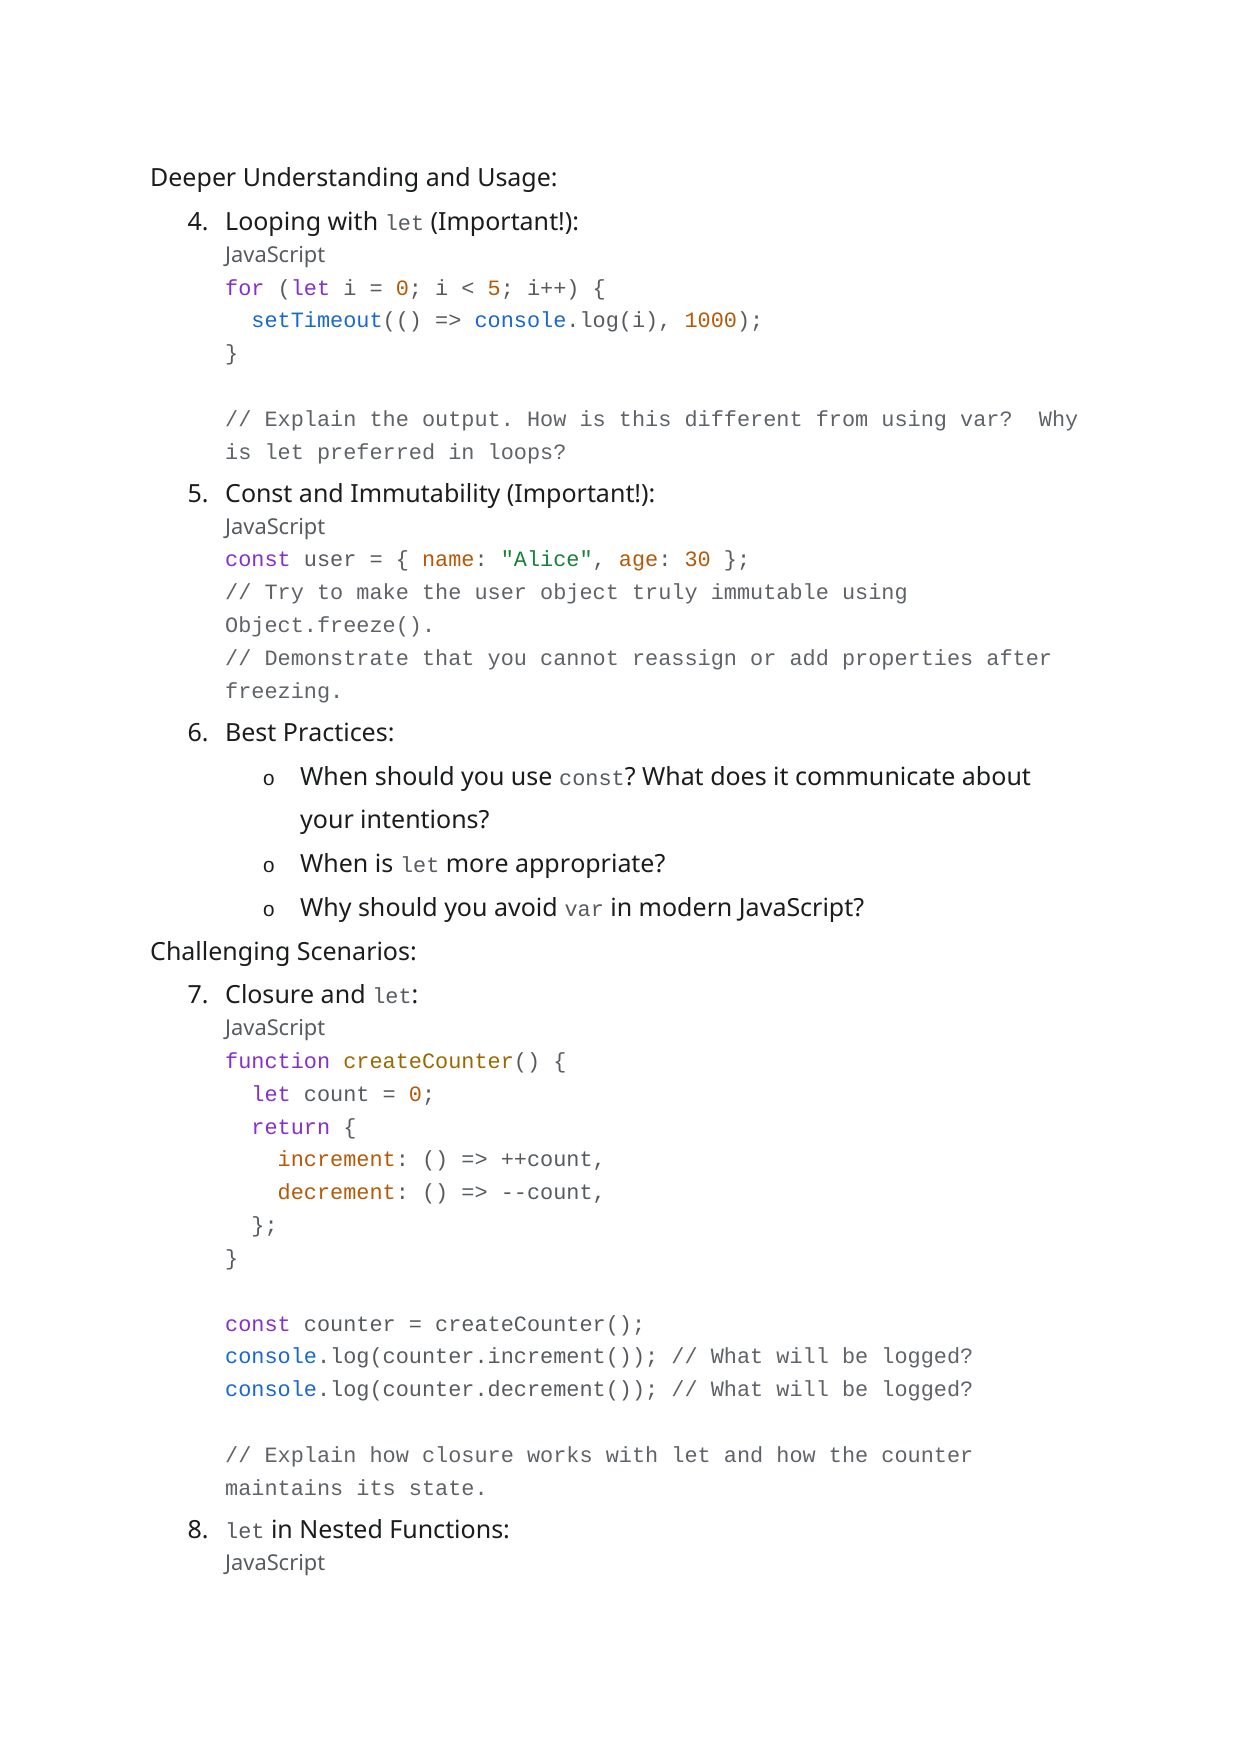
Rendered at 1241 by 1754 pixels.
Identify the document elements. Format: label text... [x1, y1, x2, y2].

text for (let i = 0; i < 5; i++) { [225, 269, 1090, 302]
list Closure and let: [187, 967, 1090, 1011]
text setTimeout(() => console.log(i), 1000); [225, 302, 1090, 334]
text // Demonstrate that you cannot reassign or add properties after freezing. [225, 639, 1090, 705]
text JavaScript [225, 1011, 1090, 1042]
text function createCounter() { [225, 1042, 1090, 1075]
list Why should you avoid var in modern JavaScript? [262, 880, 1090, 923]
text } [225, 1239, 1090, 1272]
text Challenging Scenarios: [150, 923, 1090, 967]
text JavaScript [225, 1545, 1090, 1577]
text // Try to make the user object truly immutable using Object.freeze(). [225, 573, 1090, 639]
text // Explain how closure works with let and how the counter maintains its state. [225, 1436, 1090, 1502]
list let in Nested Functions: [187, 1502, 1090, 1545]
text const counter = createCounter(); [225, 1305, 1090, 1337]
text // Explain the output. How is this different from using var? Why is let preferred in loops? [225, 400, 1090, 466]
text } [225, 334, 1090, 367]
list When should you use const? What does it communicate about your intentions? [262, 748, 1090, 836]
list Looping with let (Important!): [187, 194, 1090, 237]
text let count = 0; [225, 1075, 1090, 1108]
text JavaScript [225, 237, 1090, 269]
list Best Practices: [187, 705, 1090, 748]
text decrement: () => --count, [225, 1173, 1090, 1206]
text console.log(counter.decrement()); // What will be logged? [225, 1370, 1090, 1403]
text Deeper Understanding and Usage: [150, 150, 1090, 194]
text const user = { name: "Alice", age: 30 }; [225, 541, 1090, 573]
list Const and Immutability (Important!): [187, 466, 1090, 509]
text return { [225, 1108, 1090, 1141]
text console.log(counter.increment()); // What will be logged? [225, 1337, 1090, 1370]
text }; [225, 1206, 1090, 1239]
text JavaScript [225, 509, 1090, 541]
text increment: () => ++count, [225, 1141, 1090, 1173]
list When is let more appropriate? [262, 836, 1090, 880]
